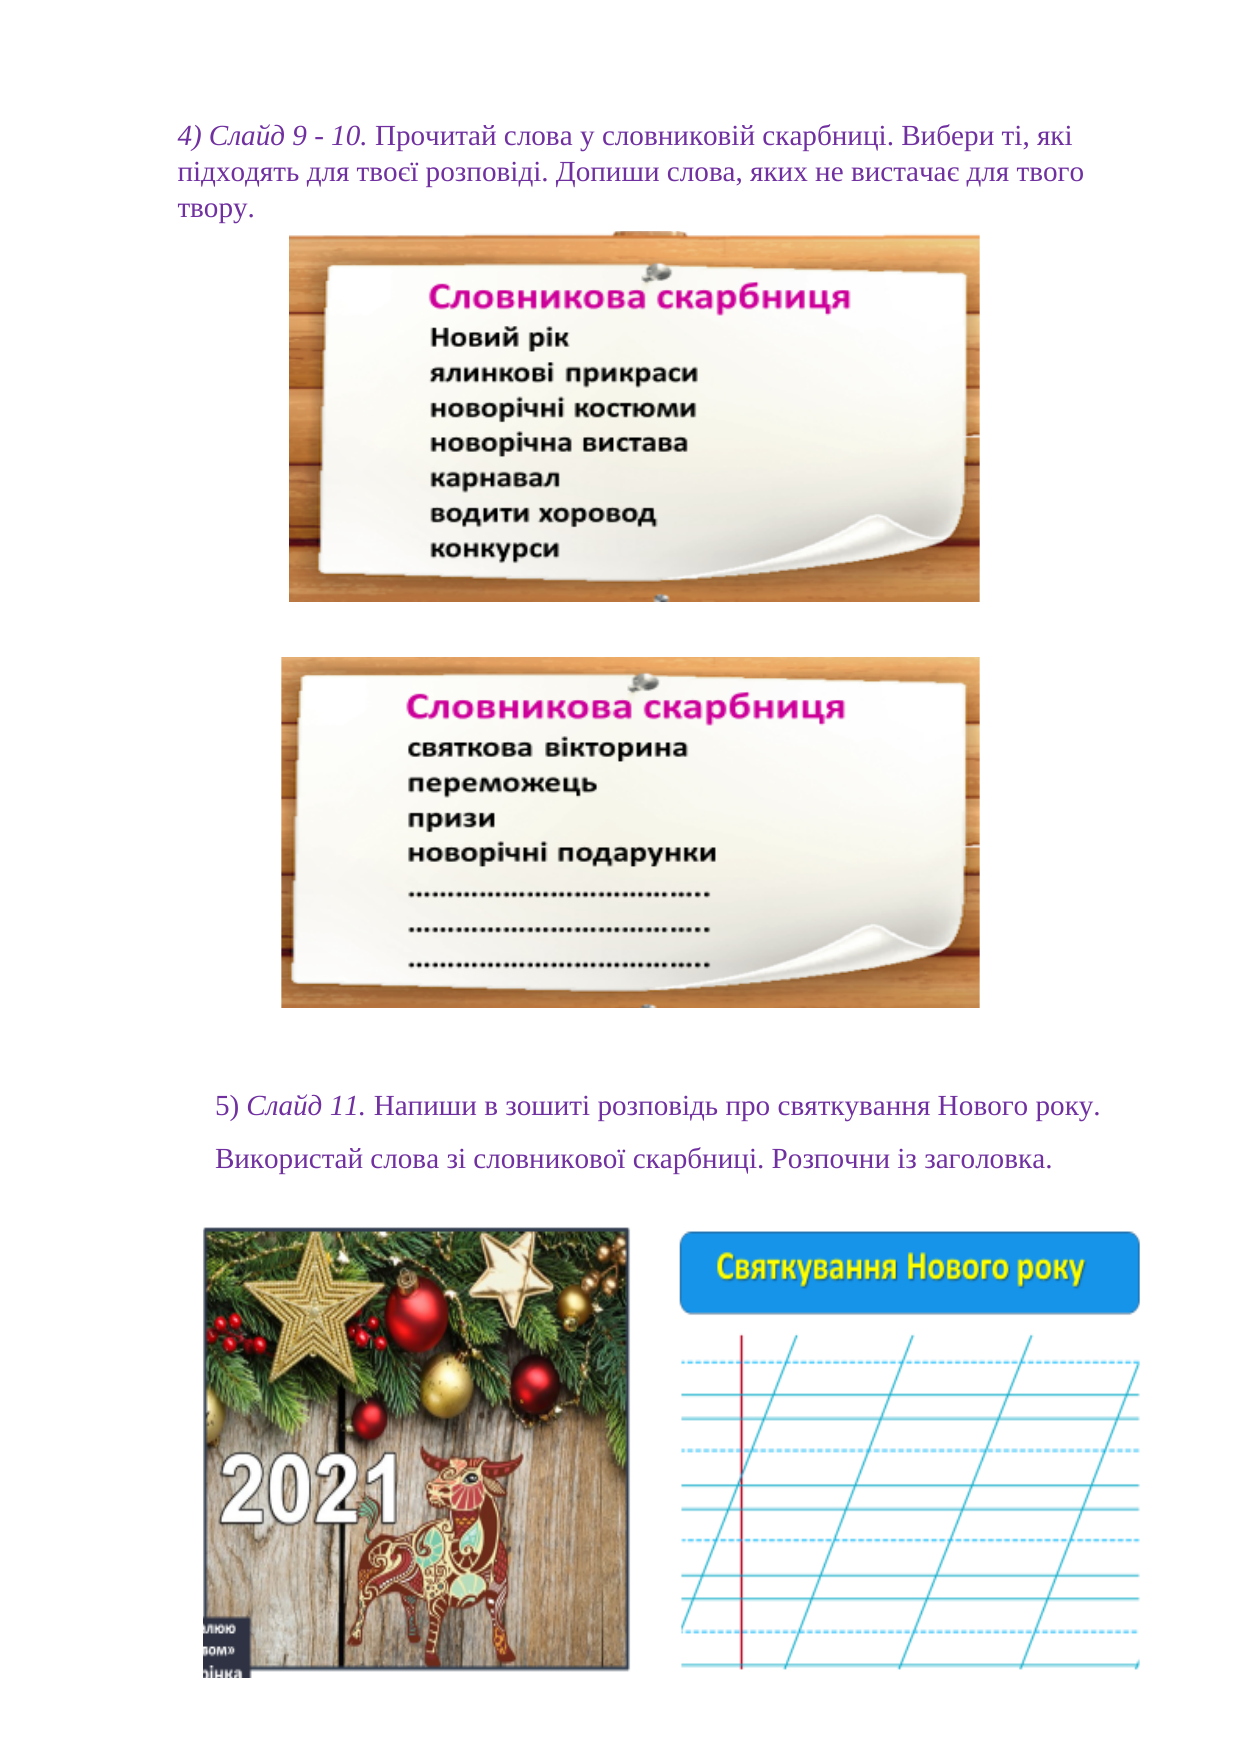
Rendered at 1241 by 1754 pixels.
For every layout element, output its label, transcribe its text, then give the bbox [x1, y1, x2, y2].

text 4) Слайд 9 - 10. Прочитай слова у словниковій скарбниці. Вибери ті, які підходять для твоєї розповіді. Допиши слова, яких не вистачає для твого твору. [177, 118, 1152, 224]
text Використай слова зі словникової скарбниці. Розпочни із заголовка. [177, 1141, 1152, 1174]
picture [281, 657, 980, 1008]
picture [289, 231, 980, 602]
text 5) Слайд 11. Напиши в зошиті розповідь про святкування Нового року. [177, 1088, 1152, 1122]
picture [203, 1217, 1147, 1678]
